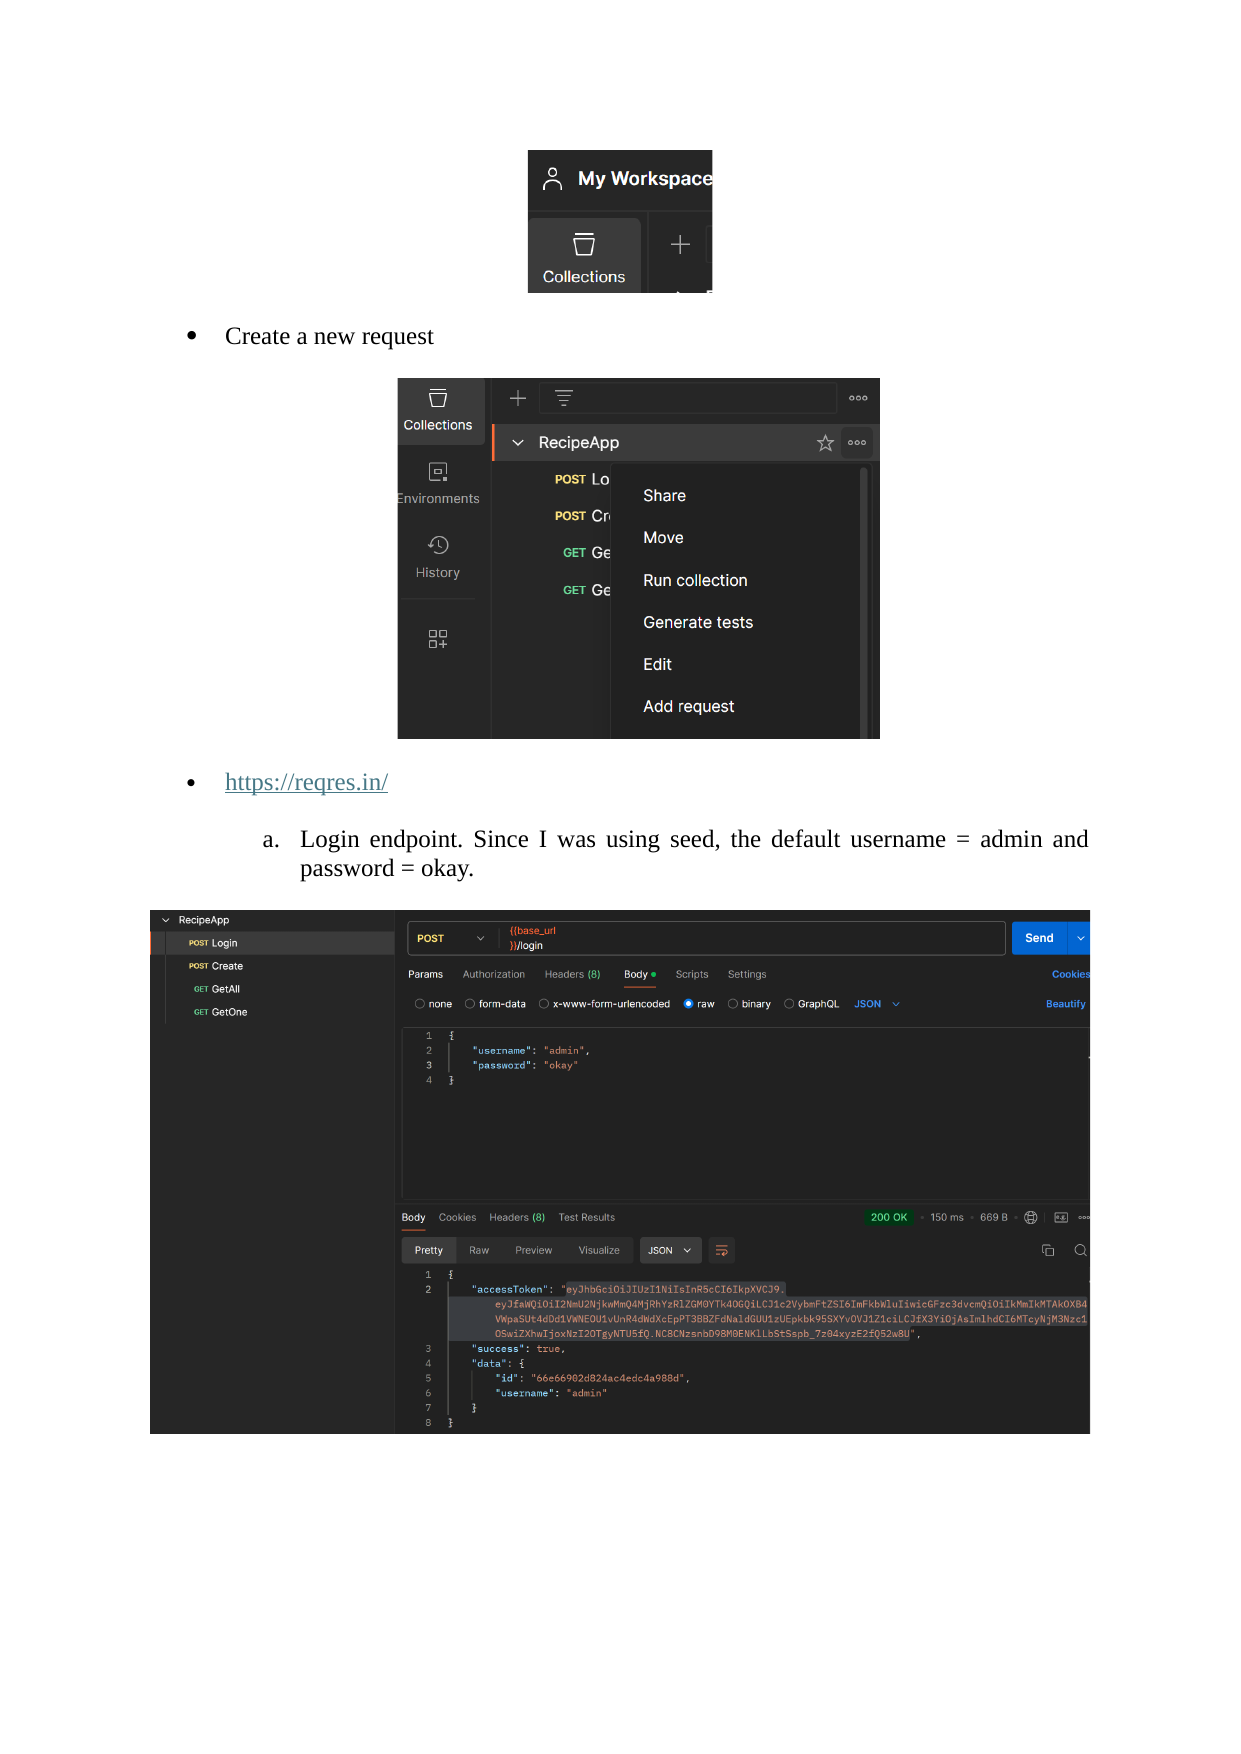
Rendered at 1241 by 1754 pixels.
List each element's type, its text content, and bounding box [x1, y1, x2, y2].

picture [150, 910, 1091, 1434]
list Login endpoint. Since I was using seed, the default username = admin and password = okay. [262, 824, 1090, 882]
list https://reqres.in/ [187, 767, 1090, 796]
list Create a new request [187, 321, 1090, 350]
picture [397, 378, 880, 739]
picture [527, 150, 713, 293]
